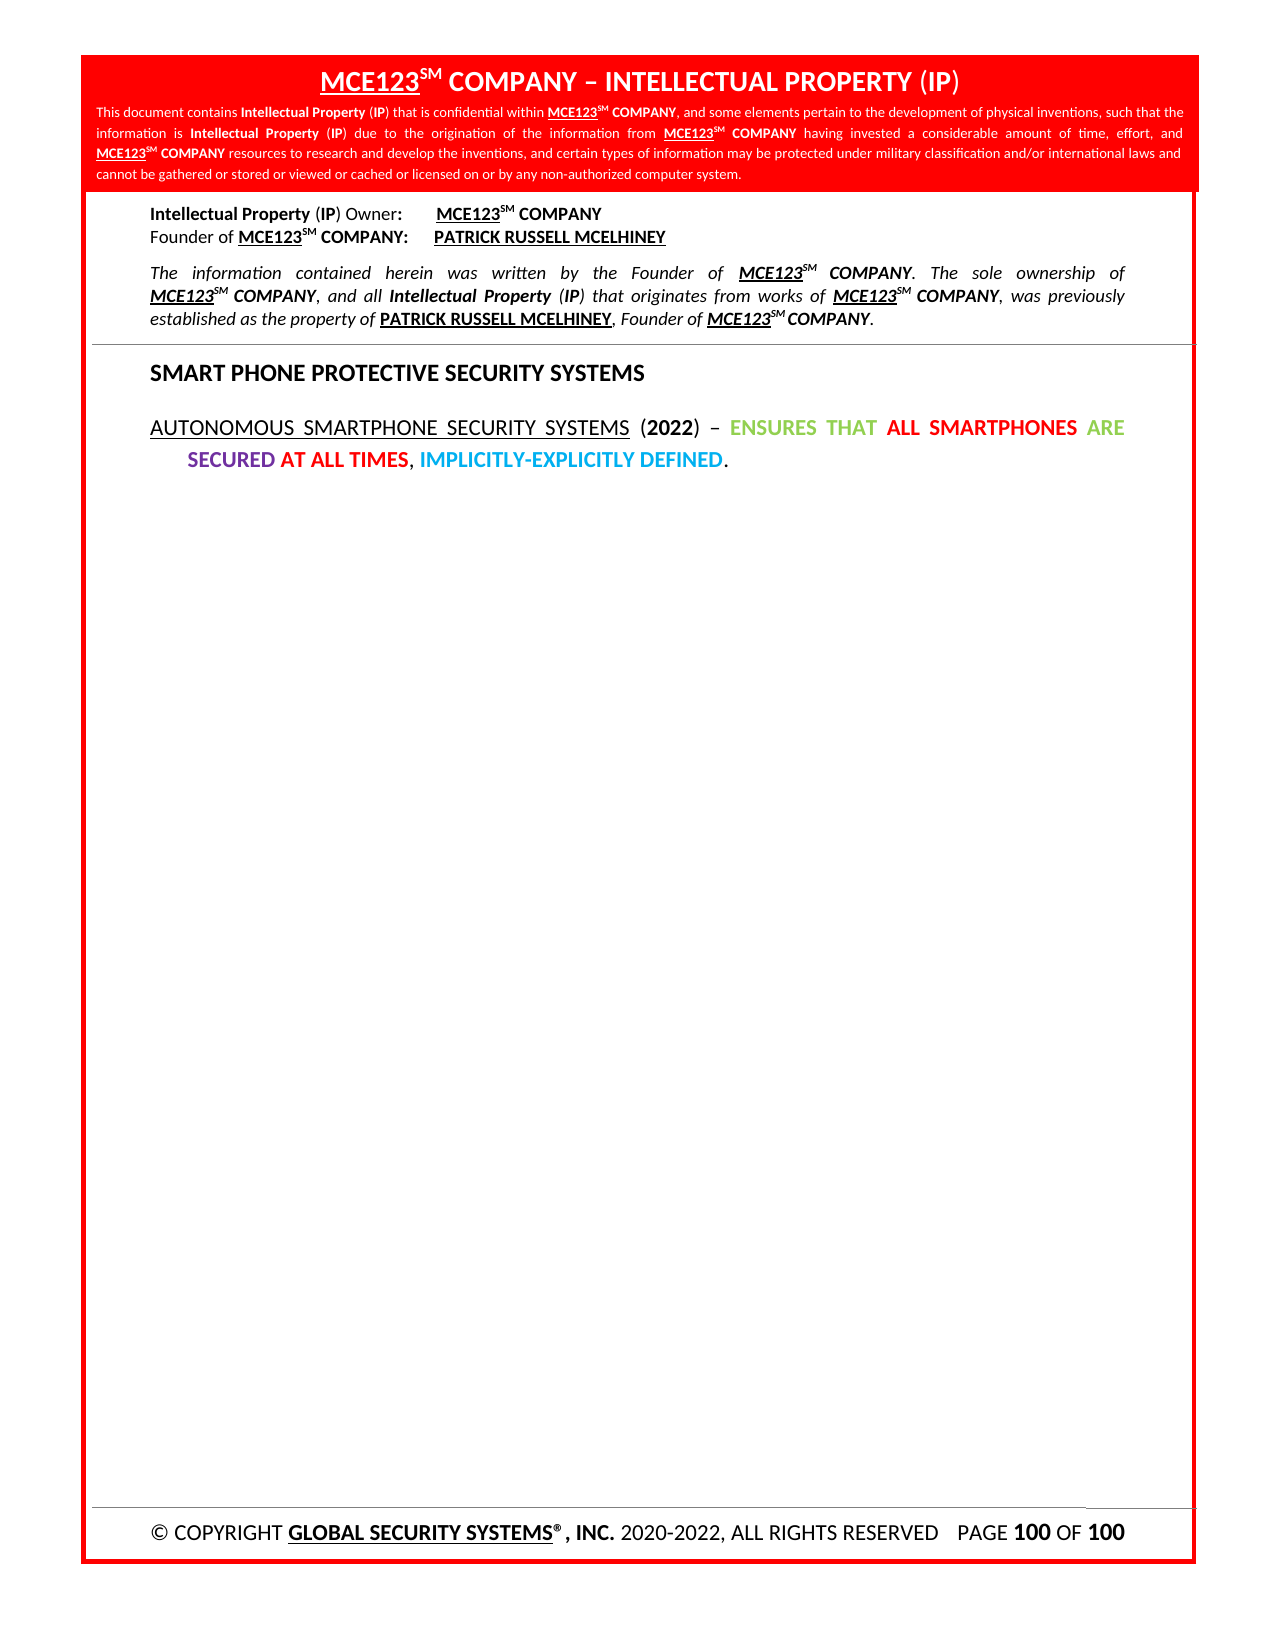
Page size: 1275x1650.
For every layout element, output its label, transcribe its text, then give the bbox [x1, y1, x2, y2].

text AUTONOMOUS SMARTPHONE SECURITY SYSTEMS (2022) – ENSURES THAT ALL SMARTPHONES ARE SECURED AT ALL TIMES, IMPLICITLY-EXPLICITLY DEFINED. [150, 413, 1125, 474]
text SMART PHONE PROTECTIVE SECURITY SYSTEMS [150, 358, 1125, 388]
